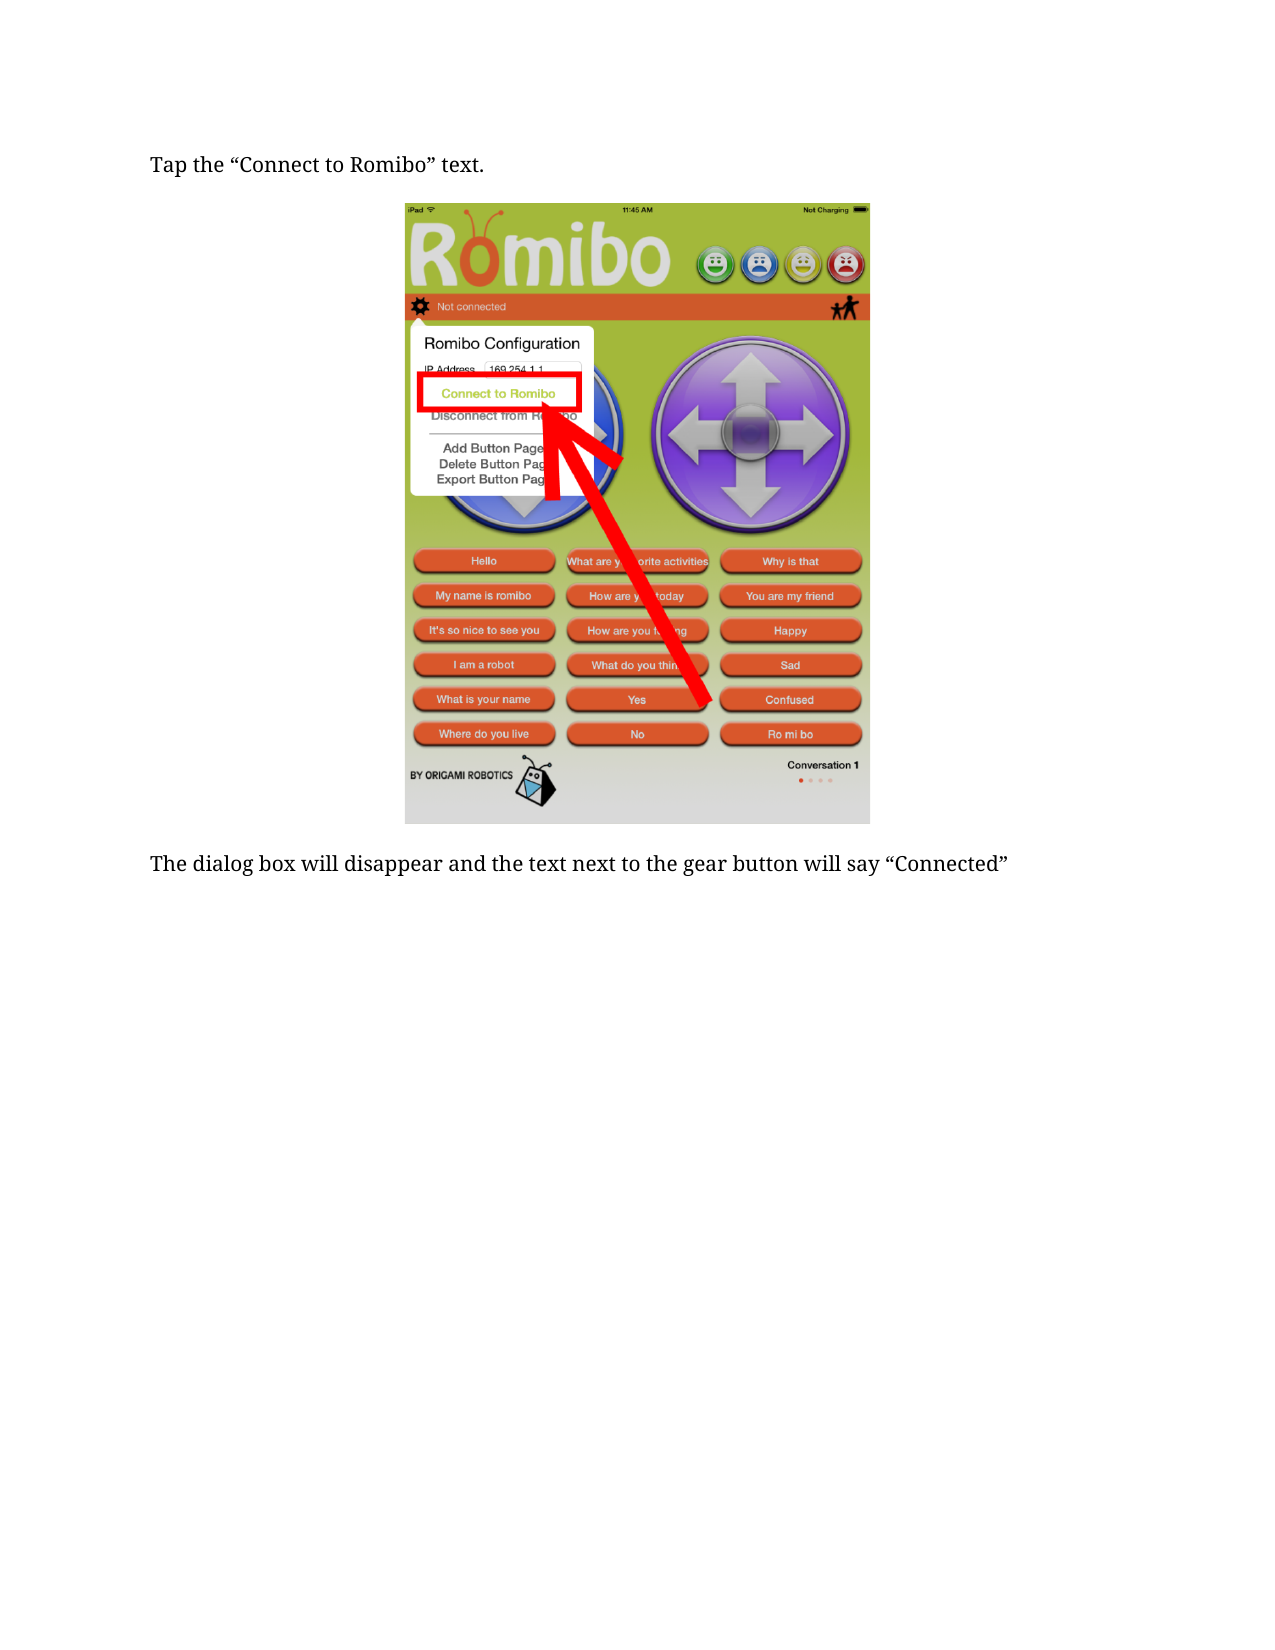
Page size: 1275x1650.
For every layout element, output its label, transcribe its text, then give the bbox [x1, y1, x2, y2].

picture [404, 203, 871, 824]
text Tap the “Connect to Romibo” text. [150, 150, 1125, 178]
text The dialog box will disappear and the text next to the gear button will say “Connected” [150, 849, 1125, 877]
